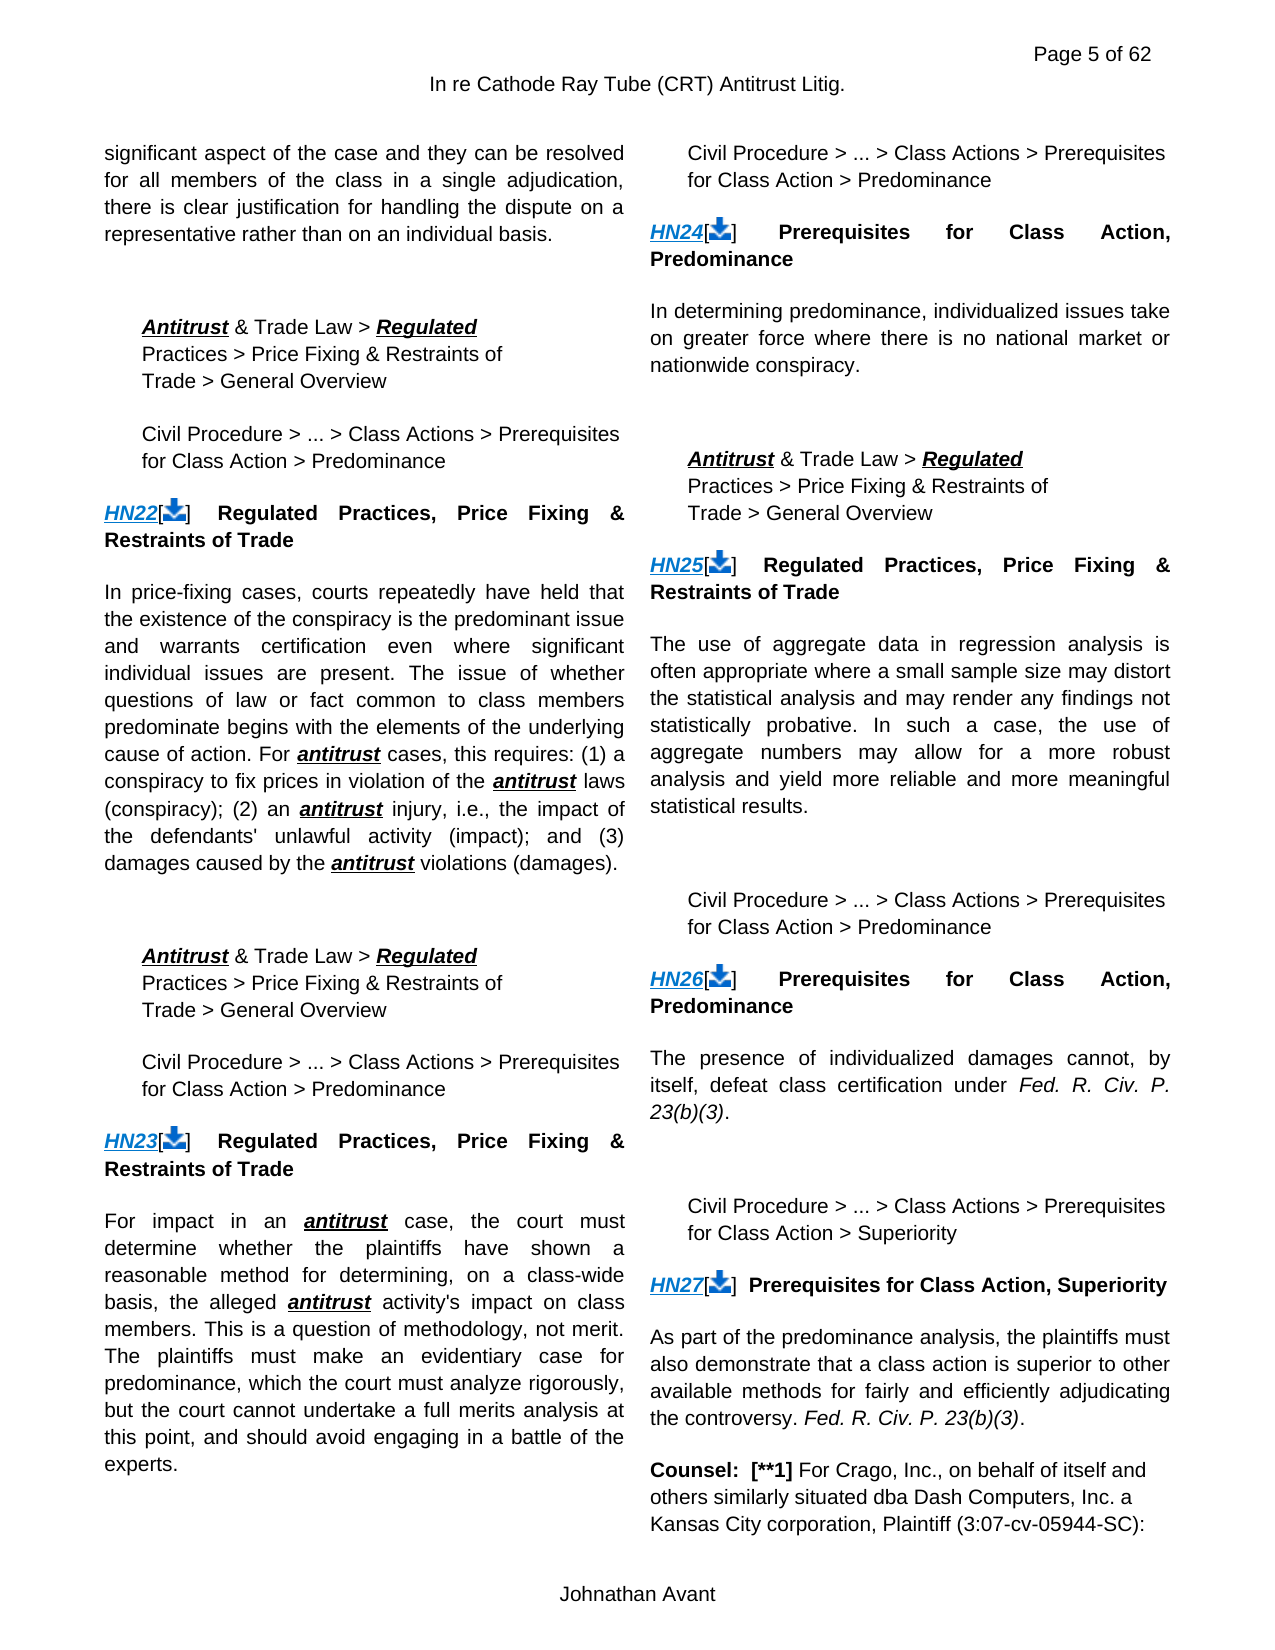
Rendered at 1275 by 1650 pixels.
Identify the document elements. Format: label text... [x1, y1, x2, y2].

picture [709, 217, 731, 240]
text The presence of individualized damages cannot, by itself, defeat class certification under Fed. R. Civ. P. 23(b)(3). [650, 1043, 1171, 1124]
text In price-fixing cases, courts repeatedly have held that the existence of the conspiracy is the predominant issue and warrants certification even where significant individual issues are present. The issue of whether questions of law or fact common to class members predominate begins with the elements of the underlying cause of action. For antitrust cases, this requires: (1) a conspiracy to fix prices in violation of the antitrust laws (conspiracy); (2) an antitrust injury, i.e., the impact of the defendants' unlawful activity (impact); and (3) damages caused by the antitrust violations (damages). [104, 577, 625, 874]
text For impact in an antitrust case, the court must determine whether the plaintiffs have shown a reasonable method for determining, on a class-wide basis, the alleged antitrust activity's impact on class members. This is a question of methodology, not merit. The plaintiffs must make an evidentiary case for predominance, which the court must analyze rigorously, but the court cannot undertake a full merits analysis at this point, and should avoid engaging in a battle of the experts. [104, 1205, 625, 1476]
text HN22[] Regulated Practices, Price Fixing & Restraints of Trade [104, 497, 625, 552]
text Antitrust & Trade Law > Regulated Practices > Price Fixing & Restraints of Trade > General Overview [687, 443, 1171, 524]
text As part of the predominance analysis, the plaintiffs must also demonstrate that a class action is superior to other available methods for fairly and efficiently adjudicating the controversy. Fed. R. Civ. P. 23(b)(3). [650, 1322, 1171, 1430]
text HN26[] Prerequisites for Class Action, Predominance [650, 964, 1171, 1018]
picture [709, 550, 731, 573]
picture [709, 964, 731, 987]
text Civil Procedure > ... > Class Actions > Prerequisites for Class Action > Predominance [687, 137, 1171, 192]
text The use of aggregate data in regression analysis is often appropriate where a small sample size may distort the statistical analysis and may render any findings not statistically probative. In such a case, the use of aggregate numbers may allow for a more robust analysis and yield more reliable and more meaningful statistical results. [650, 629, 1171, 818]
text HN27[] Prerequisites for Class Action, Superiority [650, 1269, 1171, 1297]
text HN24[] Prerequisites for Class Action, Predominance [650, 217, 1171, 271]
text Antitrust & Trade Law > Regulated Practices > Price Fixing & Restraints of Trade > General Overview [142, 941, 625, 1022]
text Antitrust & Trade Law > Regulated Practices > Price Fixing & Restraints of Trade > General Overview [142, 312, 625, 393]
picture [163, 1126, 186, 1149]
text Civil Procedure > ... > Class Actions > Prerequisites for Class Action > Predominance [142, 1047, 625, 1101]
picture [163, 498, 186, 521]
text HN25[] Regulated Practices, Price Fixing & Restraints of Trade [650, 549, 1171, 604]
picture [709, 1270, 731, 1293]
text HN23[] Regulated Practices, Price Fixing & Restraints of Trade [104, 1126, 625, 1180]
text Civil Procedure > ... > Class Actions > Prerequisites for Class Action > Superiority [687, 1190, 1171, 1244]
text Civil Procedure > ... > Class Actions > Prerequisites for Class Action > Predominance [142, 418, 625, 472]
text In determining predominance, individualized issues take on greater force where there is no national market or nationwide conspiracy. [650, 296, 1171, 377]
text Civil Procedure > ... > Class Actions > Prerequisites for Class Action > Predominance [687, 884, 1171, 939]
